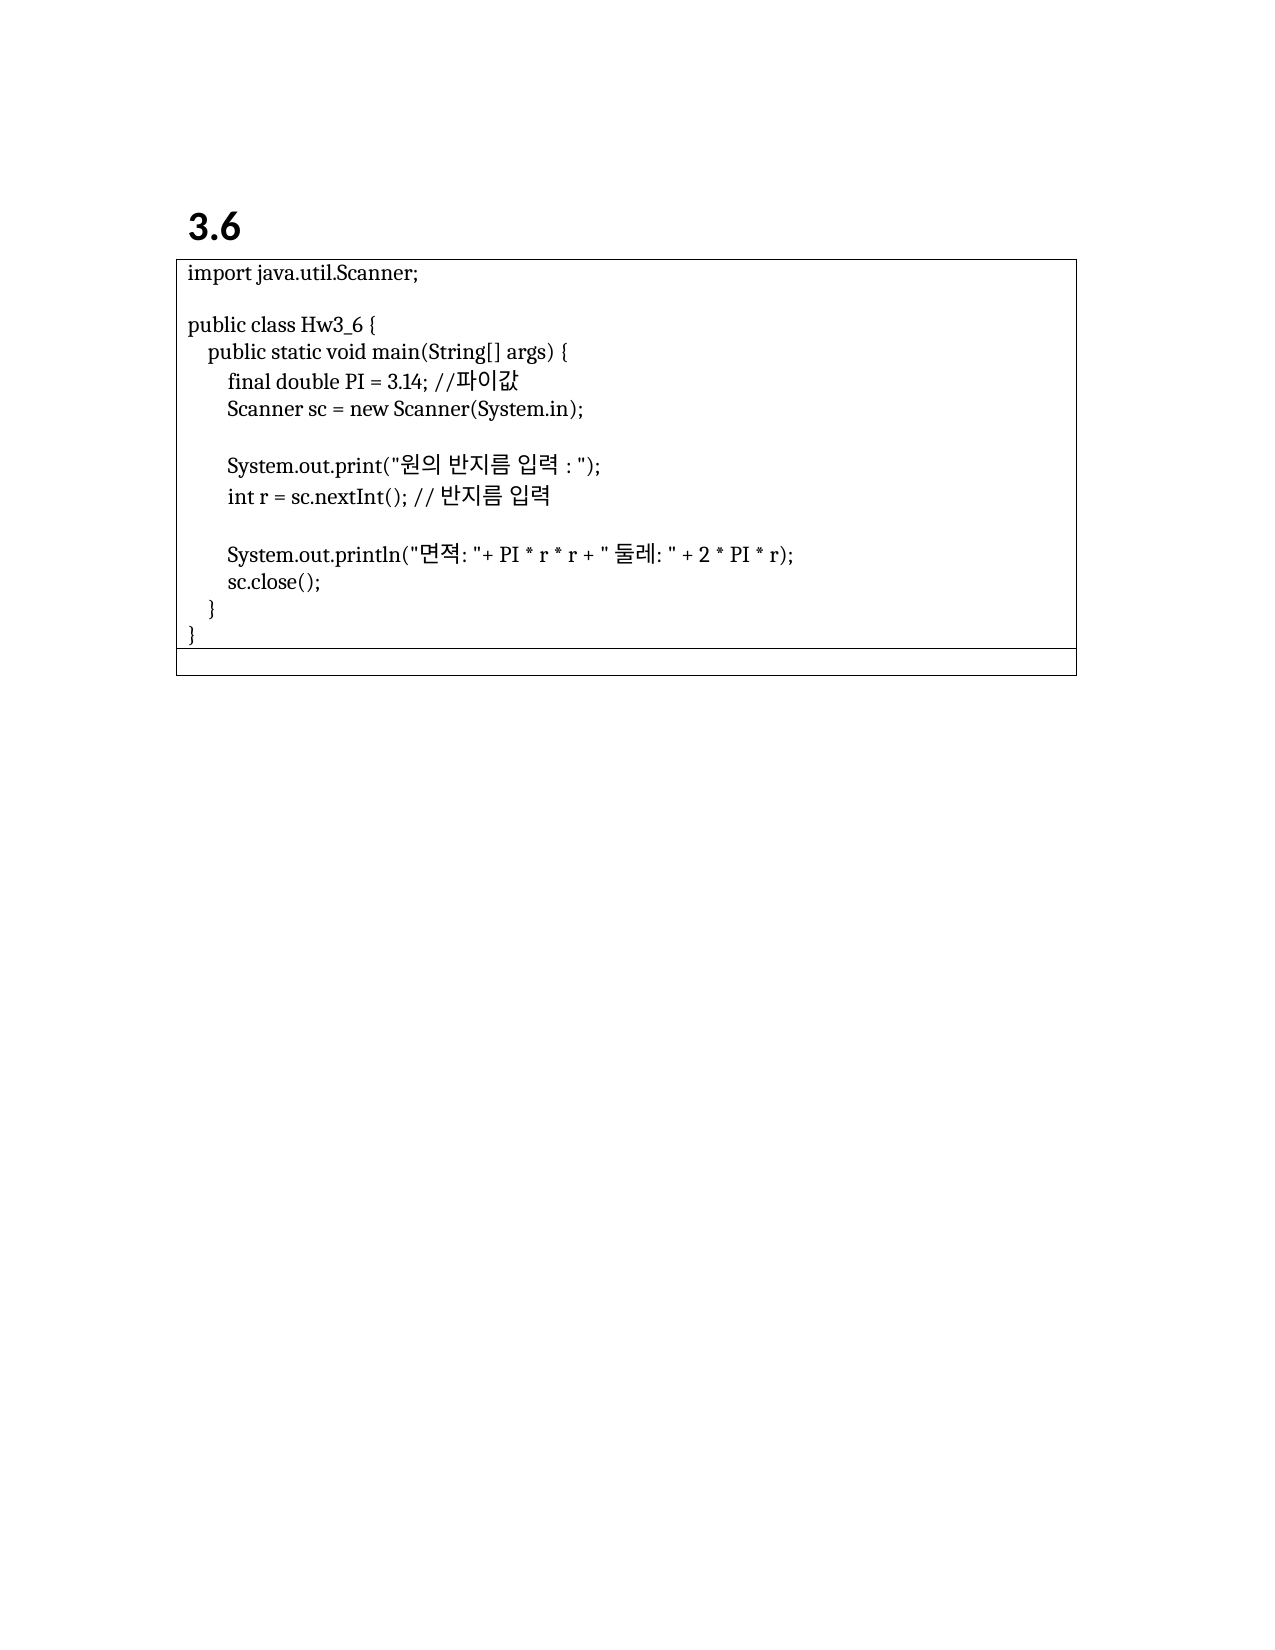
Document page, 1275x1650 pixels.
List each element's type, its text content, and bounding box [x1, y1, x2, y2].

table_header import java.util.Scanner; public class Hw3_6 { public static void main(String[] args) { final double PI = 3.14; //파이값 Scanner sc = new Scanner(System.in); System.out.print("원의 반지름 입력 : "); int r = sc.nextInt(); // 반지름 입력 System.out.println("면젹: "+ PI * r * r + " 둘레: " + 2 * PI * r); sc.close(); } } [177, 260, 1076, 648]
subtitle 3.6 [187, 200, 1087, 251]
table_cell [177, 649, 1076, 675]
